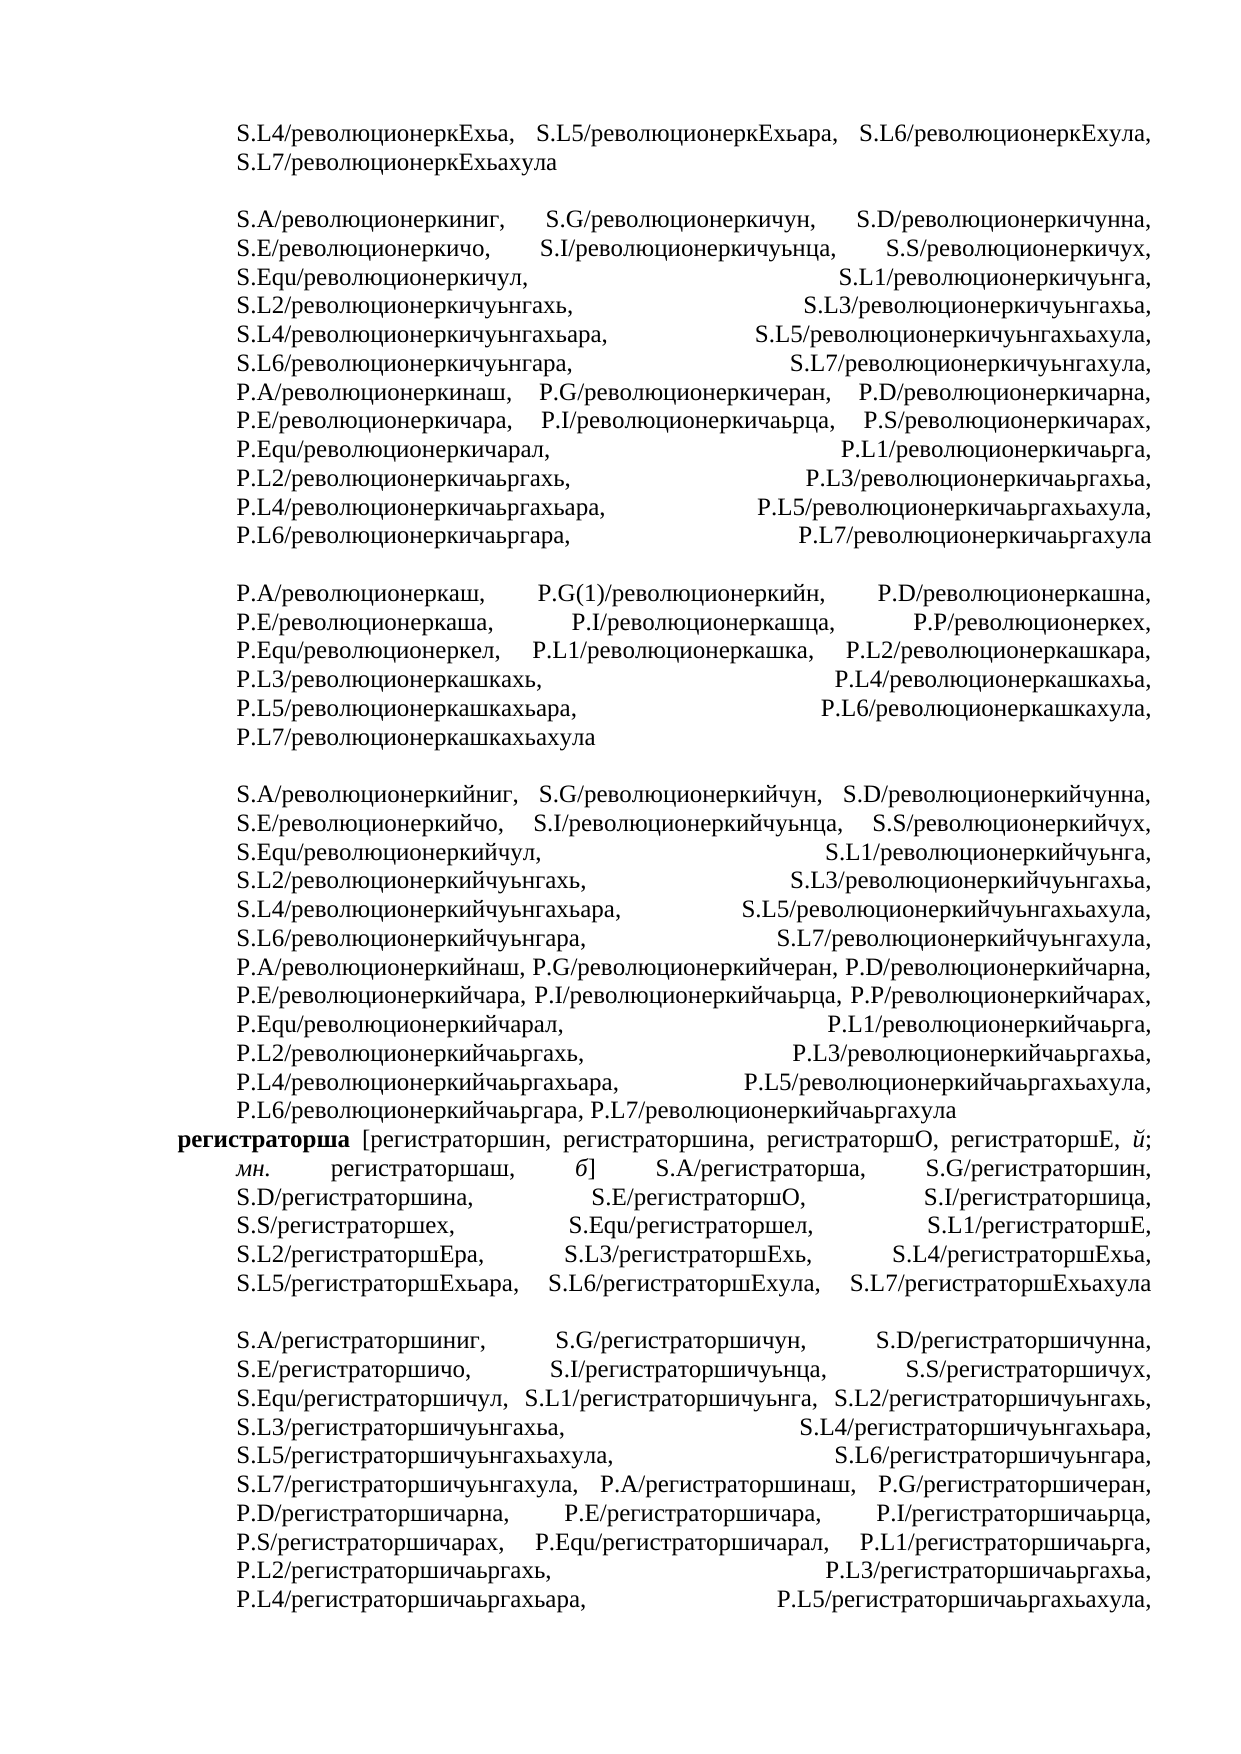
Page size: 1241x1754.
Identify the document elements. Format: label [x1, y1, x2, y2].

text [177, 118, 1152, 1124]
text [177, 1124, 1152, 1613]
